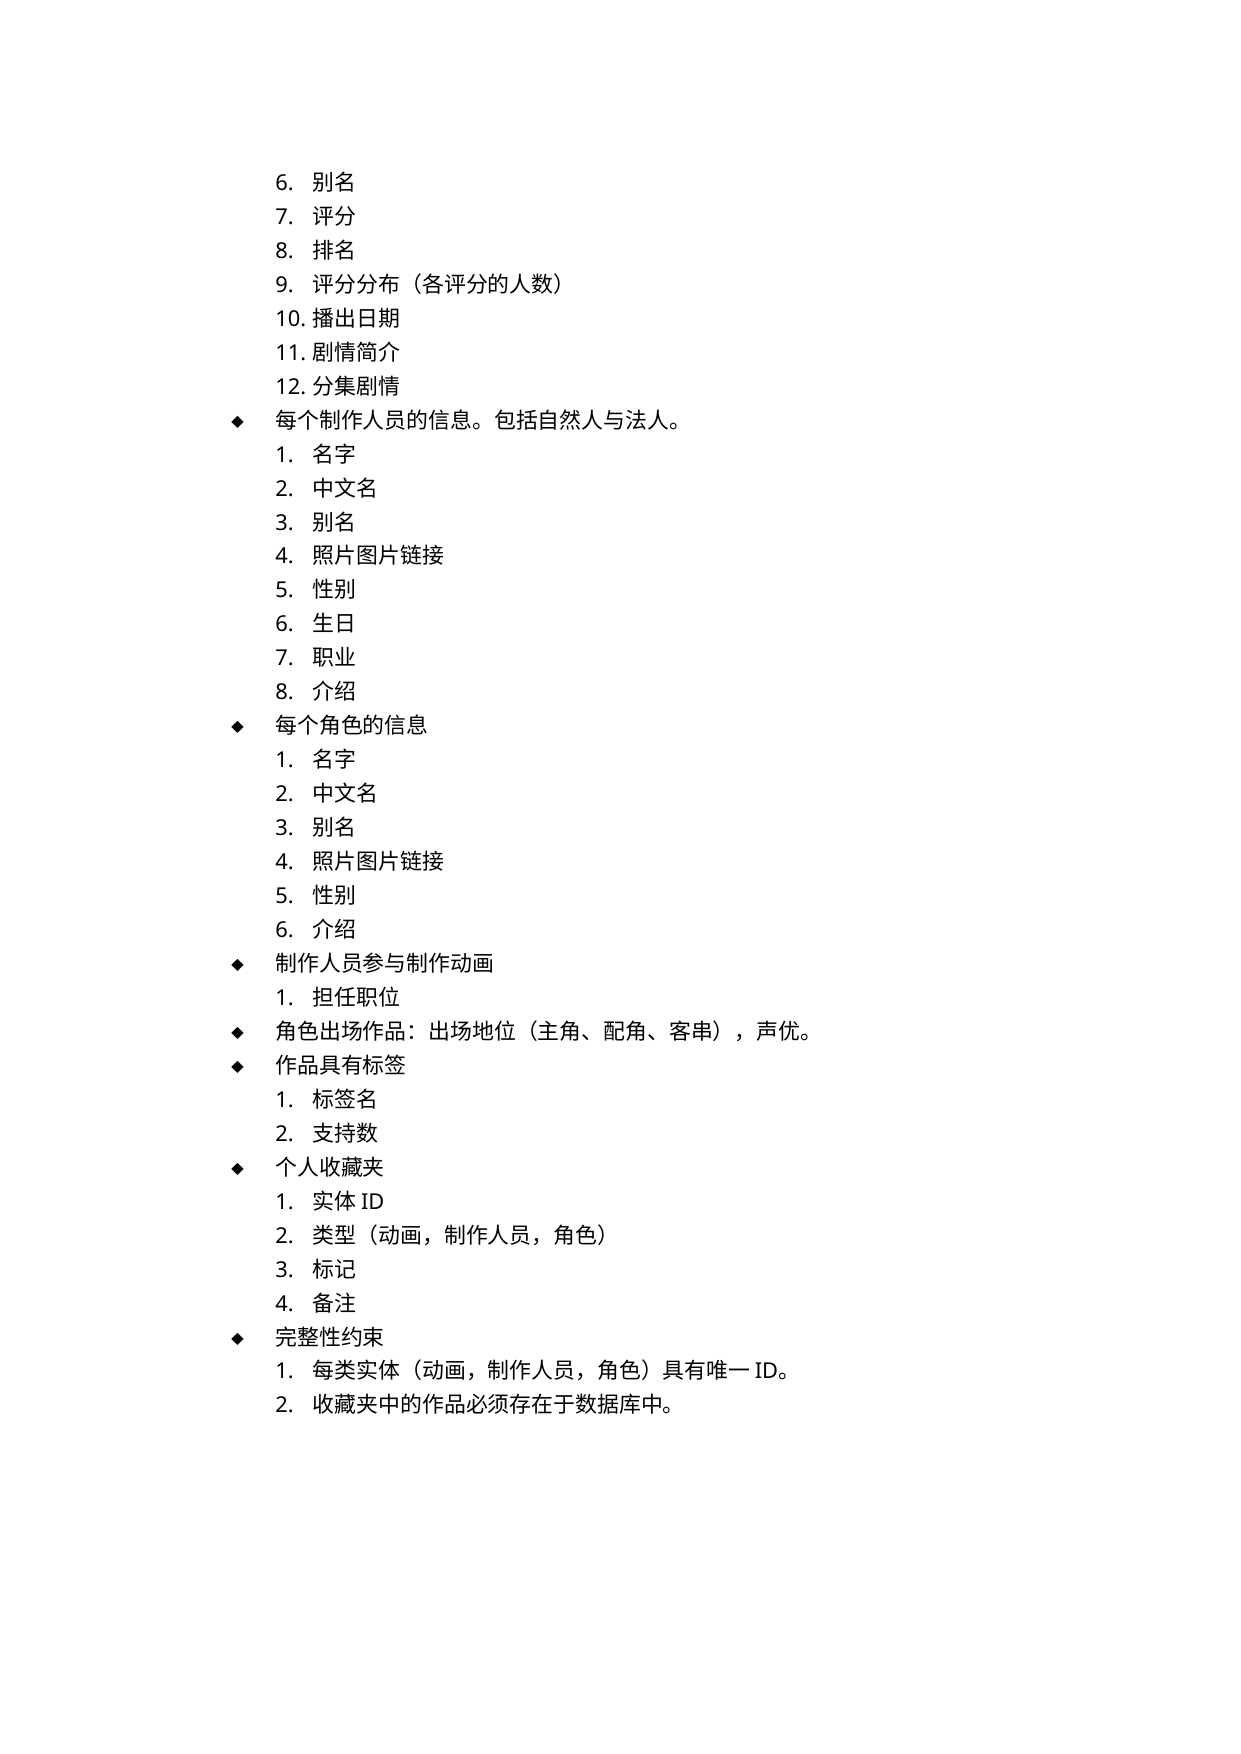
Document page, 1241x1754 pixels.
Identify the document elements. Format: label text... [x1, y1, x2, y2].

list 个人收藏夹 [231, 1149, 1069, 1183]
list 别名 [275, 164, 1069, 198]
list 类型（动画，制作人员，角色） [275, 1217, 1069, 1251]
list 标签名 [275, 1081, 1069, 1115]
list 分集剧情 [275, 368, 1069, 402]
list 评分 [275, 198, 1069, 232]
list 收藏夹中的作品必须存在于数据库中。 [275, 1386, 1069, 1420]
list 职业 [275, 639, 1069, 673]
list 照片图片链接 [275, 537, 1069, 571]
list 实体ID [275, 1183, 1069, 1217]
list 剧情简介 [275, 334, 1069, 368]
list 介绍 [275, 673, 1069, 707]
list 排名 [275, 232, 1069, 266]
list 别名 [275, 503, 1069, 537]
list 中文名 [275, 469, 1069, 503]
list 名字 [275, 741, 1069, 775]
list 备注 [275, 1284, 1069, 1318]
list 每类实体（动画，制作人员，角色）具有唯一ID。 [275, 1352, 1069, 1386]
list 支持数 [275, 1115, 1069, 1149]
list 别名 [275, 809, 1069, 843]
list 生日 [275, 605, 1069, 639]
list 制作人员参与制作动画 [231, 945, 1069, 979]
list 作品具有标签 [231, 1047, 1069, 1081]
list 担任职位 [275, 979, 1069, 1013]
list 介绍 [275, 911, 1069, 945]
list 角色出场作品：出场地位（主角、配角、客串），声优。 [231, 1013, 1069, 1047]
list 照片图片链接 [275, 843, 1069, 877]
list 每个角色的信息 [231, 707, 1069, 741]
list 中文名 [275, 775, 1069, 809]
list 性别 [275, 571, 1069, 605]
list 性别 [275, 877, 1069, 911]
list 完整性约束 [231, 1318, 1069, 1352]
list 播出日期 [275, 300, 1069, 334]
list 评分分布（各评分的人数） [275, 266, 1069, 300]
list 名字 [275, 436, 1069, 469]
list 标记 [275, 1251, 1069, 1284]
list 每个制作人员的信息。包括自然人与法人。 [231, 402, 1069, 436]
